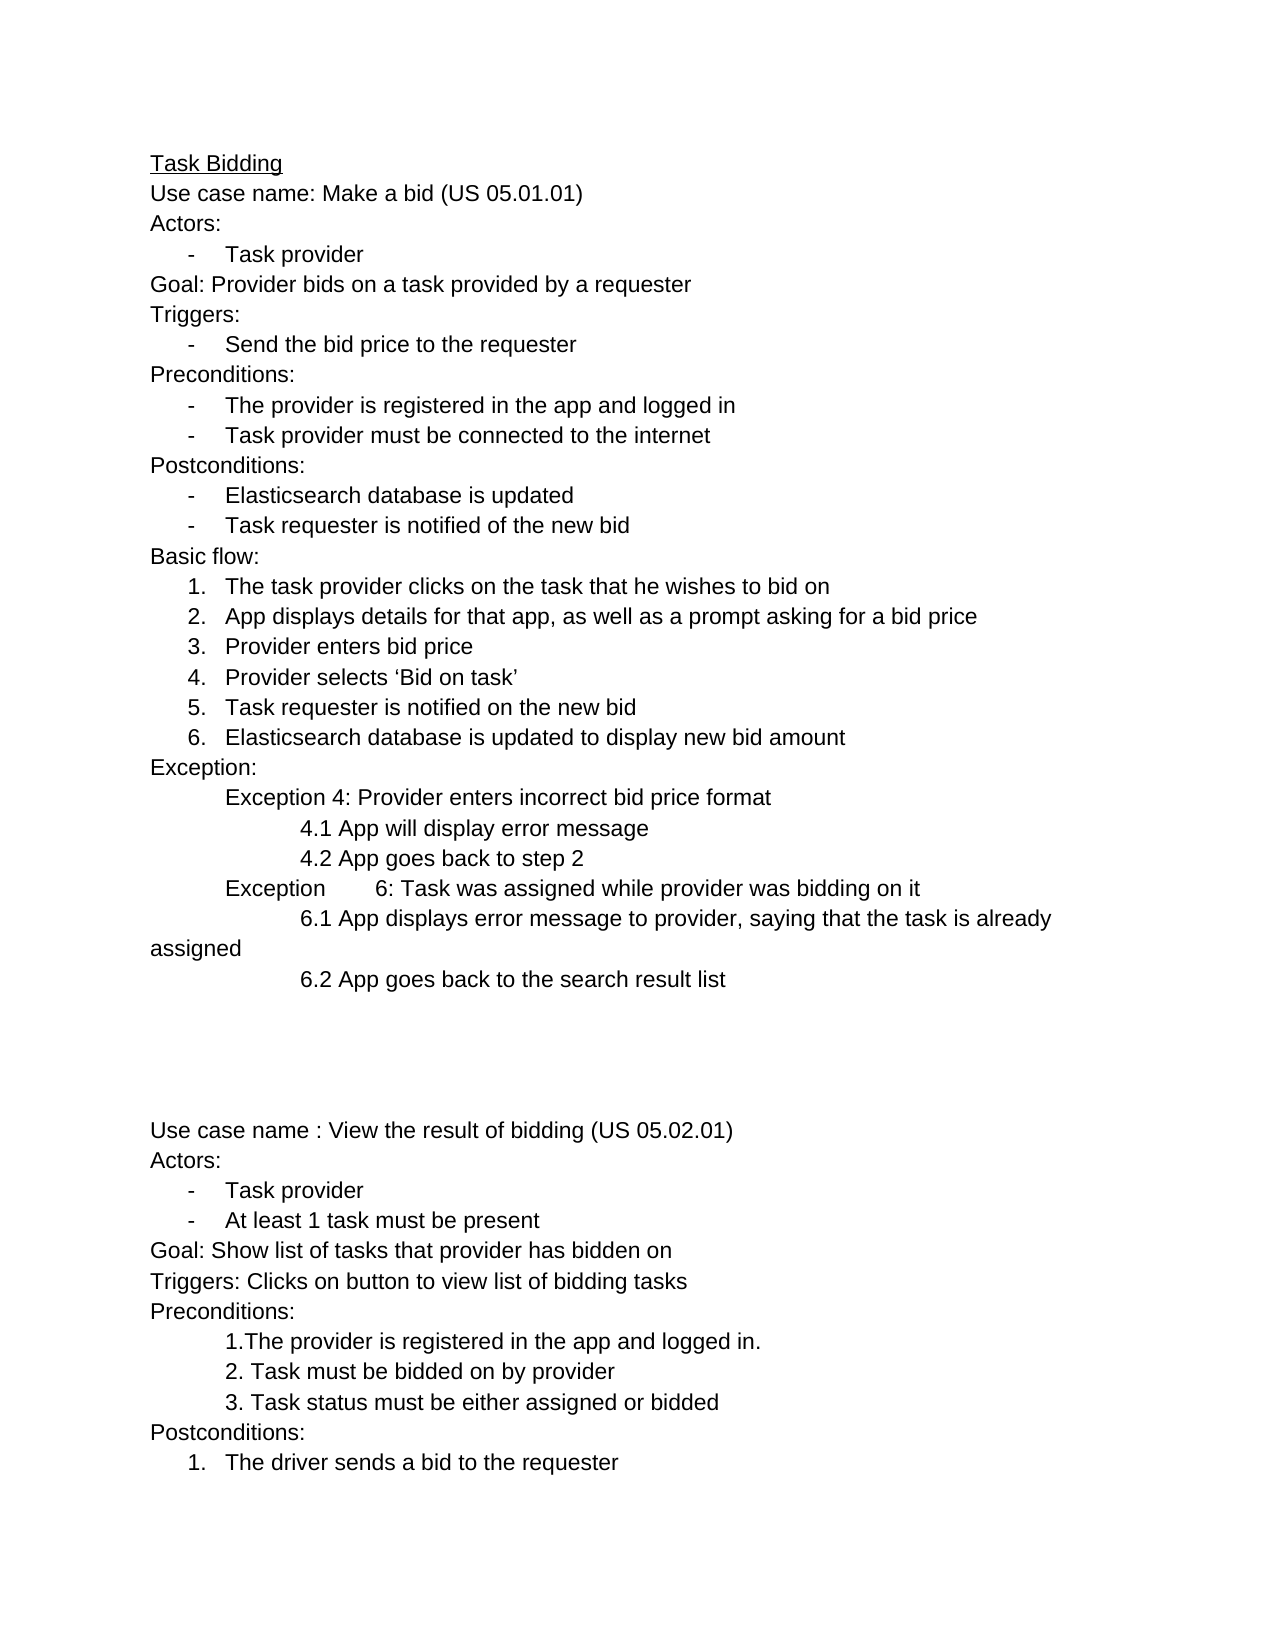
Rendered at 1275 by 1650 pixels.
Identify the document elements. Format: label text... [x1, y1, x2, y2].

text Preconditions: [150, 1298, 1125, 1324]
text 1.The provider is registered in the app and logged in. [150, 1328, 1125, 1354]
text Postconditions: [150, 452, 1125, 478]
list App displays details for that app, as well as a prompt asking for a bid price [187, 603, 1125, 629]
text Exception 6: Task was assigned while provider was bidding on it [150, 875, 1125, 901]
text 3. Task status must be either assigned or bidded [150, 1388, 1125, 1415]
text Actors: [150, 1147, 1125, 1173]
text Triggers: Clicks on button to view list of bidding tasks [150, 1268, 1125, 1294]
list The provider is registered in the app and logged in [187, 392, 1125, 418]
list The driver sends a bid to the requester [187, 1449, 1125, 1475]
text 6.1 App displays error message to provider, saying that the task is already assigned [150, 905, 1125, 962]
text 6.2 App goes back to the search result list [150, 966, 1125, 992]
list Send the bid price to the requester [187, 331, 1125, 358]
text Actors: [150, 210, 1125, 237]
text Preconditions: [150, 361, 1125, 388]
list Elasticsearch database is updated [187, 482, 1125, 509]
text Triggers: [150, 301, 1125, 327]
text Goal: Provider bids on a task provided by a requester [150, 271, 1125, 297]
list Task provider [187, 241, 1125, 267]
text Exception 4: Provider enters incorrect bid price format [150, 784, 1125, 811]
text Task Bidding [150, 150, 1125, 176]
text 4.1 App will display error message [150, 814, 1125, 841]
text 4.2 App goes back to step 2 [150, 845, 1125, 871]
list Task provider [187, 1177, 1125, 1203]
text Use case name: Make a bid (US 05.01.01) [150, 180, 1125, 207]
list The task provider clicks on the task that he wishes to bid on [187, 573, 1125, 599]
list Provider enters bid price [187, 633, 1125, 660]
list Elasticsearch database is updated to display new bid amount [187, 724, 1125, 750]
text 2. Task must be bidded on by provider [150, 1358, 1125, 1385]
text Postconditions: [150, 1419, 1125, 1445]
text Goal: Show list of tasks that provider has bidden on [150, 1237, 1125, 1264]
list Provider selects ‘Bid on task’ [187, 663, 1125, 690]
list Task requester is notified on the new bid [187, 694, 1125, 720]
text Exception: [150, 754, 1125, 781]
list At least 1 task must be present [187, 1207, 1125, 1234]
text Basic flow: [150, 543, 1125, 569]
list Task provider must be connected to the internet [187, 422, 1125, 448]
text Use case name : View the result of bidding (US 05.02.01) [150, 1117, 1125, 1143]
list Task requester is notified of the new bid [187, 512, 1125, 539]
